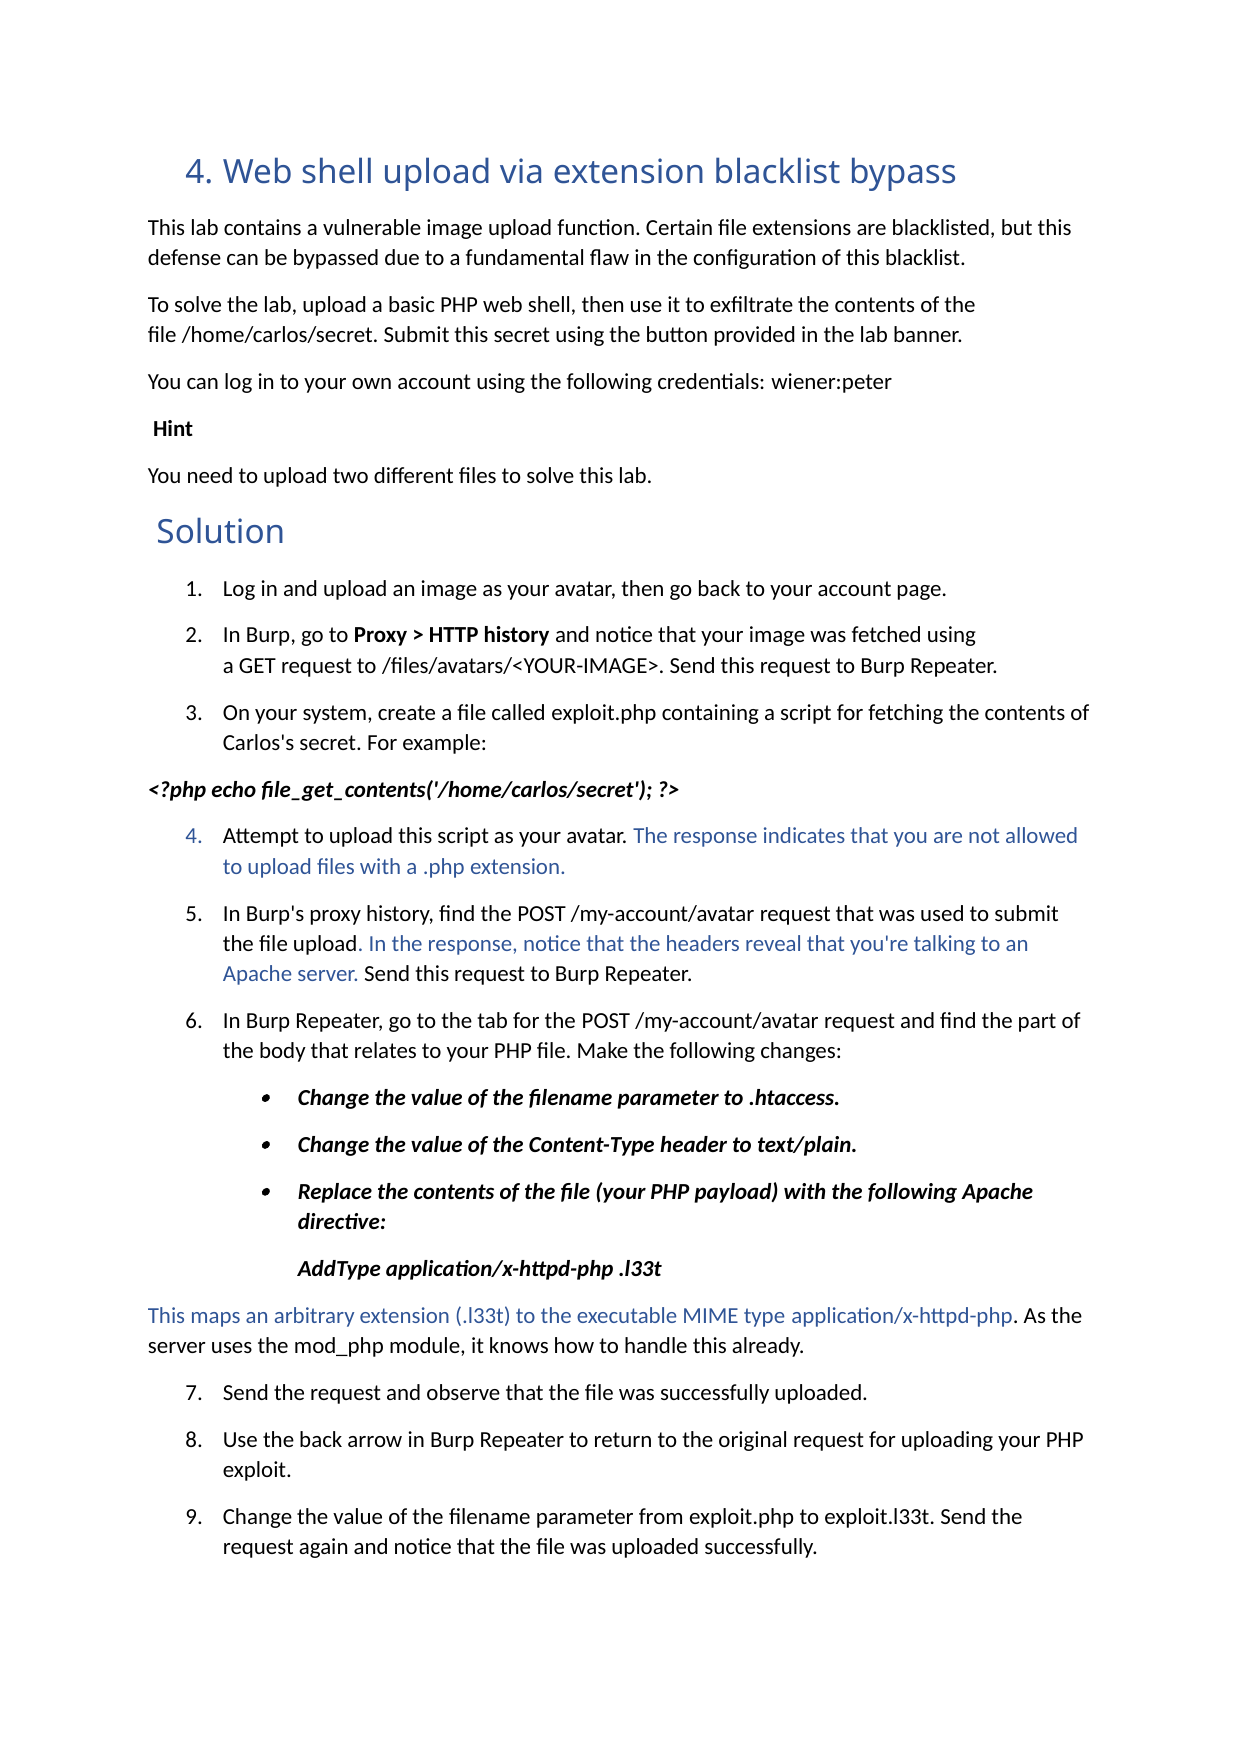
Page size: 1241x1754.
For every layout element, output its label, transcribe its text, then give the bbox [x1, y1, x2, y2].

list Send the request and observe that the file was successfully uploaded. [185, 1378, 1093, 1406]
list Replace the contents of the file (your PHP payload) with the following Apache directive: [260, 1177, 1093, 1235]
list Use the back arrow in Burp Repeater to return to the original request for uploading your PHP exploit. [185, 1425, 1093, 1483]
text <?php echo file_get_contents('/home/carlos/secret'); ?> [148, 775, 1093, 803]
text AddType application/x-httpd-php .l33t [223, 1254, 1093, 1282]
list Change the value of the filename parameter from exploit.php to exploit.l33t. Send the request again and notice that the file was uploaded successfully. [185, 1502, 1093, 1560]
list In Burp's proxy history, find the POST /my-account/avatar request that was used to submit the file upload. In the response, notice that the headers reveal that you're talking to an Apache server. Send this request to Burp Repeater. [185, 899, 1093, 987]
text You can log in to your own account using the following credentials: wiener:peter [148, 367, 1093, 395]
list Attempt to upload this script as your avatar. The response indicates that you are not allowed to upload files with a .php extension. [185, 822, 1093, 880]
text Hint [148, 414, 1093, 442]
text This lab contains a vulnerable image upload function. Certain file extensions are blacklisted, but this defense can be bypassed due to a fundamental flaw in the configuration of this blacklist. [148, 213, 1093, 271]
text Solution [148, 508, 1093, 553]
text This maps an arbitrary extension (.l33t) to the executable MIME type application/x-httpd-php. As the server uses the mod_php module, it knows how to handle this already. [148, 1301, 1093, 1359]
text To solve the lab, upload a basic PHP web shell, then use it to exfiltrate the contents of the file /home/carlos/secret. Submit this secret using the button provided in the lab banner. [148, 290, 1093, 348]
list Web shell upload via extension blacklist bypass [185, 148, 1093, 193]
text You need to upload two different files to solve this lab. [148, 461, 1093, 489]
list Change the value of the filename parameter to .htaccess. [260, 1083, 1093, 1111]
list On your system, create a file called exploit.php containing a script for fetching the contents of Carlos's secret. For example: [185, 698, 1093, 756]
list Change the value of the Content-Type header to text/plain. [260, 1130, 1093, 1158]
list In Burp, go to Proxy > HTTP history and notice that your image was fetched using a GET request to /files/avatars/<YOUR-IMAGE>. Send this request to Burp Repeater. [185, 621, 1093, 679]
list Log in and upload an image as your avatar, then go back to your account page. [185, 574, 1093, 602]
list In Burp Repeater, go to the tab for the POST /my-account/avatar request and find the part of the body that relates to your PHP file. Make the following changes: [185, 1006, 1093, 1064]
